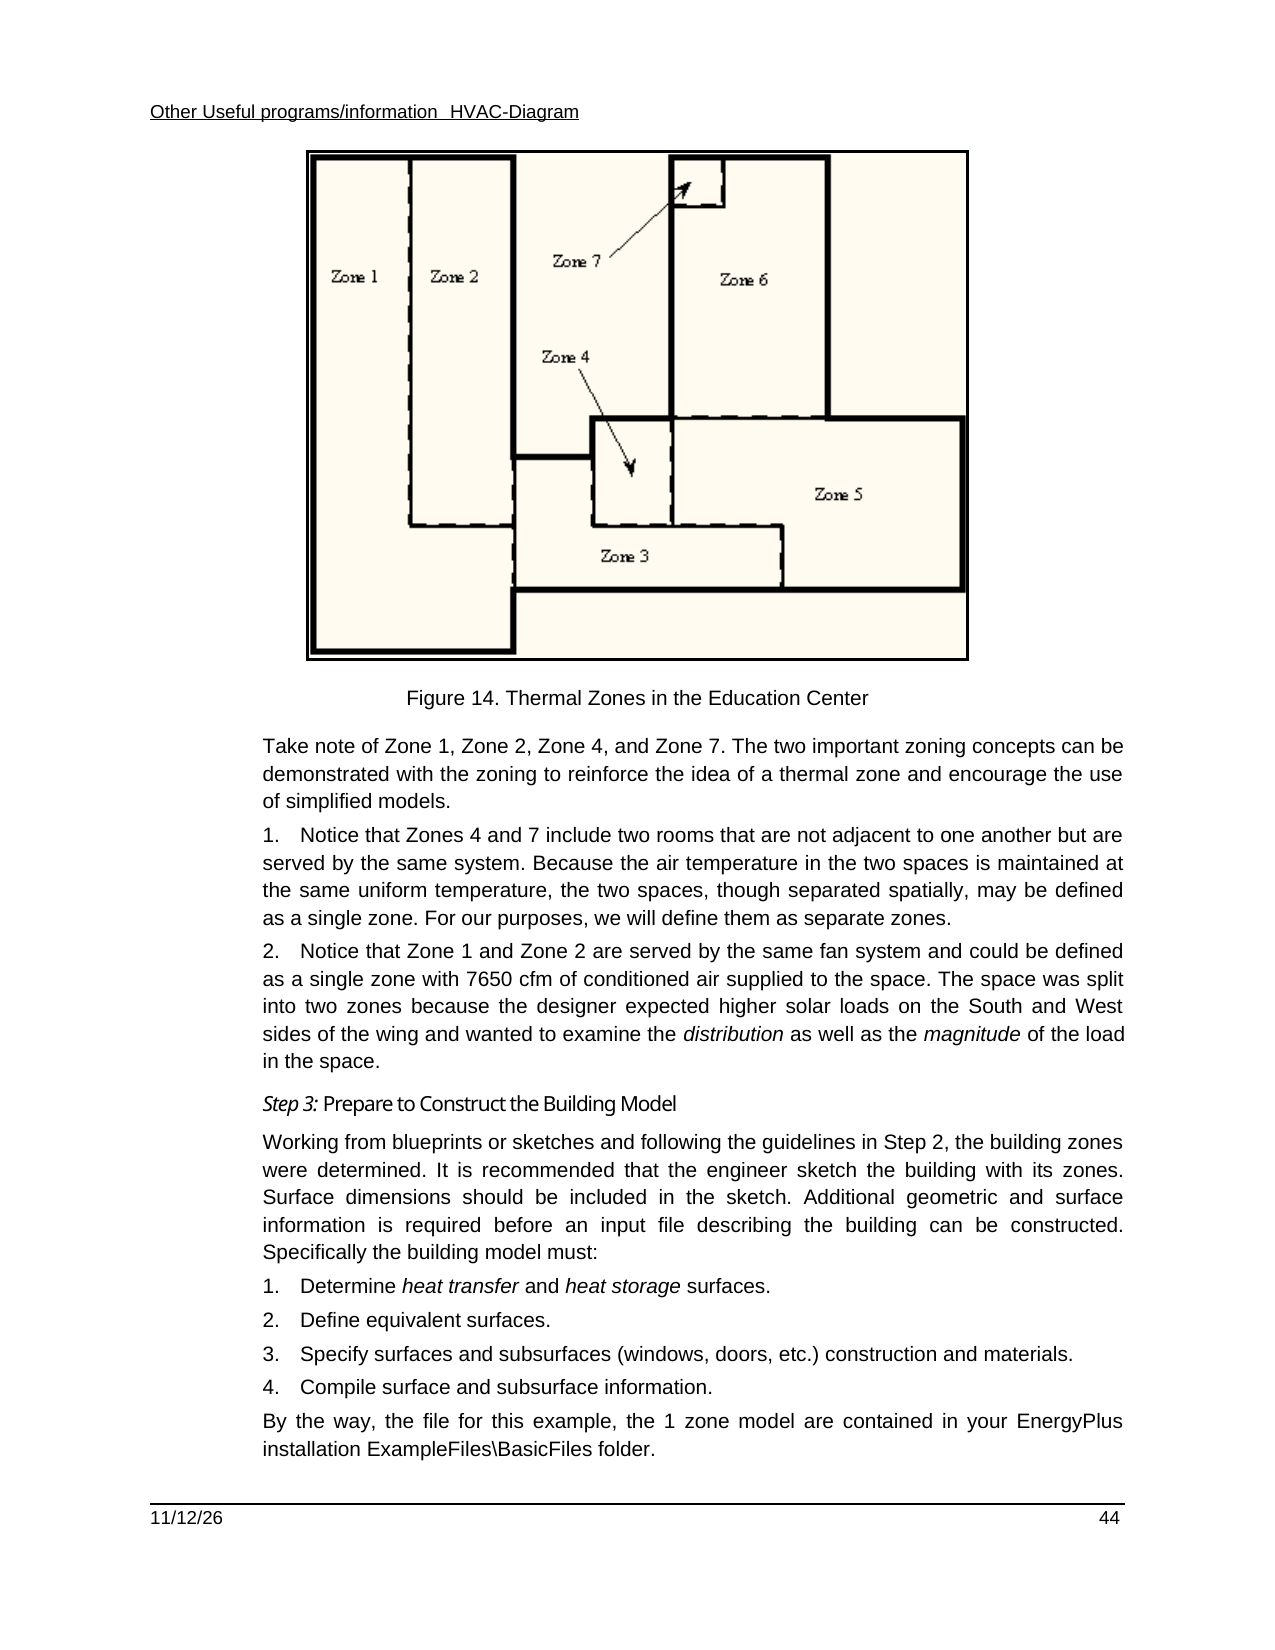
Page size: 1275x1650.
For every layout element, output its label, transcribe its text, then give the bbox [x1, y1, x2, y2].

text 2. Define equivalent surfaces. [262, 1308, 1125, 1332]
picture [309, 153, 966, 658]
text 1. Notice that Zones 4 and 7 include two rooms that are not adjacent to one another but are served by the same system. Because the air temperature in the two spaces is maintained at the same uniform temperature, the two spaces, though separated spatially, may be defined as a single zone. For our purposes, we will define them as separate zones. [262, 823, 1125, 929]
text Take note of Zone 1, Zone 2, Zone 4, and Zone 7. The two important zoning concepts can be demonstrated with the zoning to reinforce the idea of a thermal zone and encourage the use of simplified models. [262, 734, 1125, 813]
text 1. Determine heat transfer and heat storage surfaces. [262, 1274, 1125, 1298]
text Figure . Thermal Zones in the [150, 685, 1125, 709]
text 3. Specify surfaces and subsurfaces (windows, doors, etc.) construction and materials. [262, 1341, 1125, 1365]
text By the way, the file for this example, the 1 zone model are contained in your EnergyPlus installation ExampleFiles\BasicFiles folder. [262, 1409, 1125, 1460]
subtitle Step 3: Prepare to Construct the Building Model [262, 1089, 1125, 1118]
text Working from blueprints or sketches and following the guidelines in Step 2, the building zones were determined. It is recommended that the engineer sketch the building with its zones. Surface dimensions should be included in the sketch. Additional geometric and surface information is required before an input file describing the building can be constructed. Specifically the building model must: [262, 1130, 1125, 1264]
text 2. Notice that Zone 1 and Zone 2 are served by the same fan system and could be defined as a single zone with 7650 cfm of conditioned air supplied to the space. The space was split into two zones because the designer expected higher solar loads on the South and West sides of the wing and wanted to examine the distribution as well as the magnitude of the load in the space. [262, 939, 1125, 1073]
text 4. Compile surface and subsurface information. [262, 1375, 1125, 1399]
